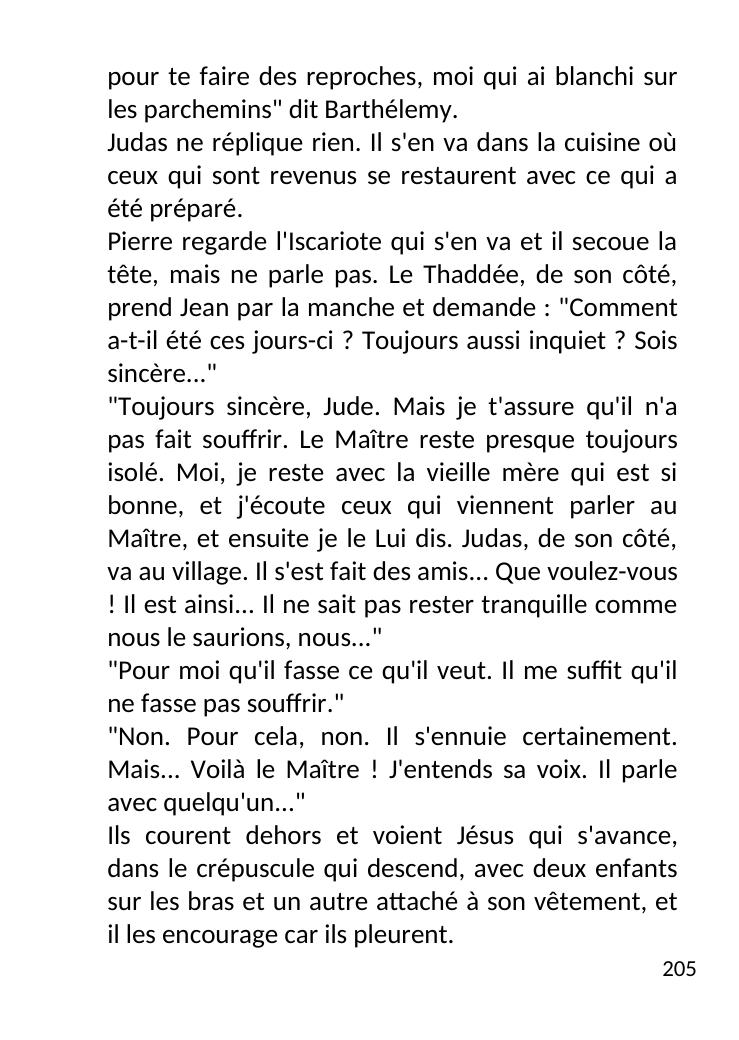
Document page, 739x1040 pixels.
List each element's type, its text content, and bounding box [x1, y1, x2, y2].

text "Toujours sincère, Jude. Mais je t'assure qu'il n'a pas fait souffrir. Le Maître reste presque toujours isolé. Moi, je reste avec la vieille mère qui est si bonne, et j'écoute ceux qui viennent parler au Maître, et ensuite je le Lui dis. Judas, de son côté, va au village. Il s'est fait des amis... Que voulez-vous ! Il est ainsi... Il ne sait pas rester tranquille comme nous le saurions, nous..." [107, 389, 678, 653]
text Ils courent dehors et voient Jésus qui s'avance, dans le crépuscule qui descend, avec deux enfants sur les bras et un autre attaché à son vêtement, et il les encourage car ils pleurent. [107, 818, 678, 951]
text "Pour moi qu'il fasse ce qu'il veut. Il me suffit qu'il ne fasse pas souffrir." [107, 653, 678, 719]
text Pierre regarde l'Iscariote qui s'en va et il secoue la tête, mais ne parle pas. Le Thaddée, de son côté, prend Jean par la manche et demande : "Comment a-t-il été ces jours-ci ? Toujours aussi inquiet ? Sois sincère..." [107, 224, 678, 389]
text Judas ne réplique rien. Il s'en va dans la cuisine où ceux qui sont revenus se restaurent avec ce qui a été préparé. [107, 125, 678, 224]
text "Non. Pour cela, non. Il s'ennuie certainement. Mais... Voilà le Maître ! J'entends sa voix. Il parle avec quelqu'un..." [107, 719, 678, 818]
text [107, 59, 678, 125]
